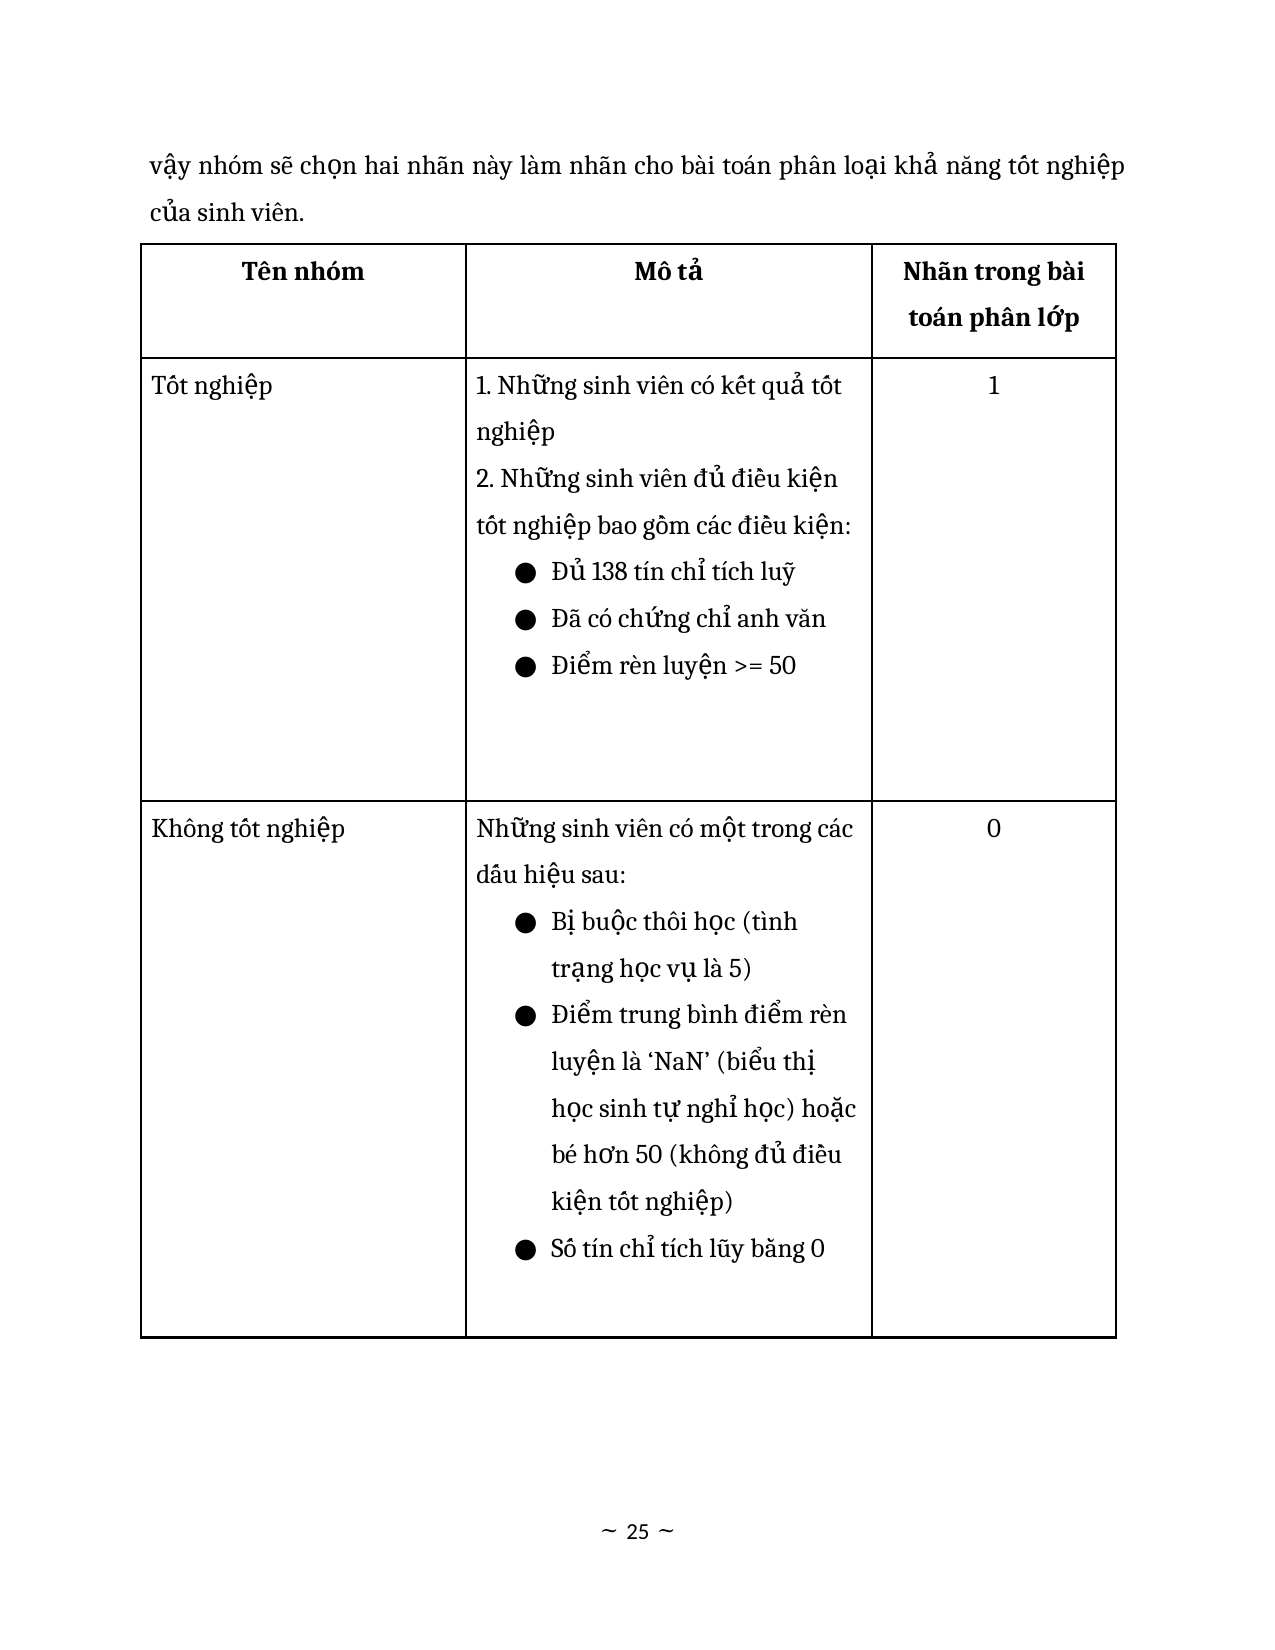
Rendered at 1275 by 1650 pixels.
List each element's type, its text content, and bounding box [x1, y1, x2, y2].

table_header Mô tả [467, 245, 871, 357]
table_cell 1 [873, 359, 1115, 800]
table_cell 1. Những sinh viên có kết quả tốt nghiệp 2. Những sinh viên đủ điều kiện tốt nghiệp bao gồm các điều kiện: Đủ 138 tín chỉ tích luỹ Đã có chứng chỉ anh văn Điểm rèn luyện >= 50 [467, 359, 871, 800]
table_header Nhãn trong bài toán phân lớp [873, 245, 1115, 357]
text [150, 150, 1125, 228]
table_cell 0 [873, 802, 1115, 1336]
table_cell Những sinh viên có một trong các dấu hiệu sau: Bị buộc thôi học (tình trạng học vụ là 5) Điểm trung bình điểm rèn luyện là ‘NaN’ (biểu thị học sinh tự nghỉ học) hoặc bé hơn 50 (không đủ điều kiện tốt nghiệp) Số tín chỉ tích lũy bằng 0 [467, 802, 871, 1336]
table_header Tên nhóm [142, 245, 465, 357]
table_cell Không tốt nghiệp [142, 802, 465, 1336]
table_cell Tốt nghiệp [142, 359, 465, 800]
